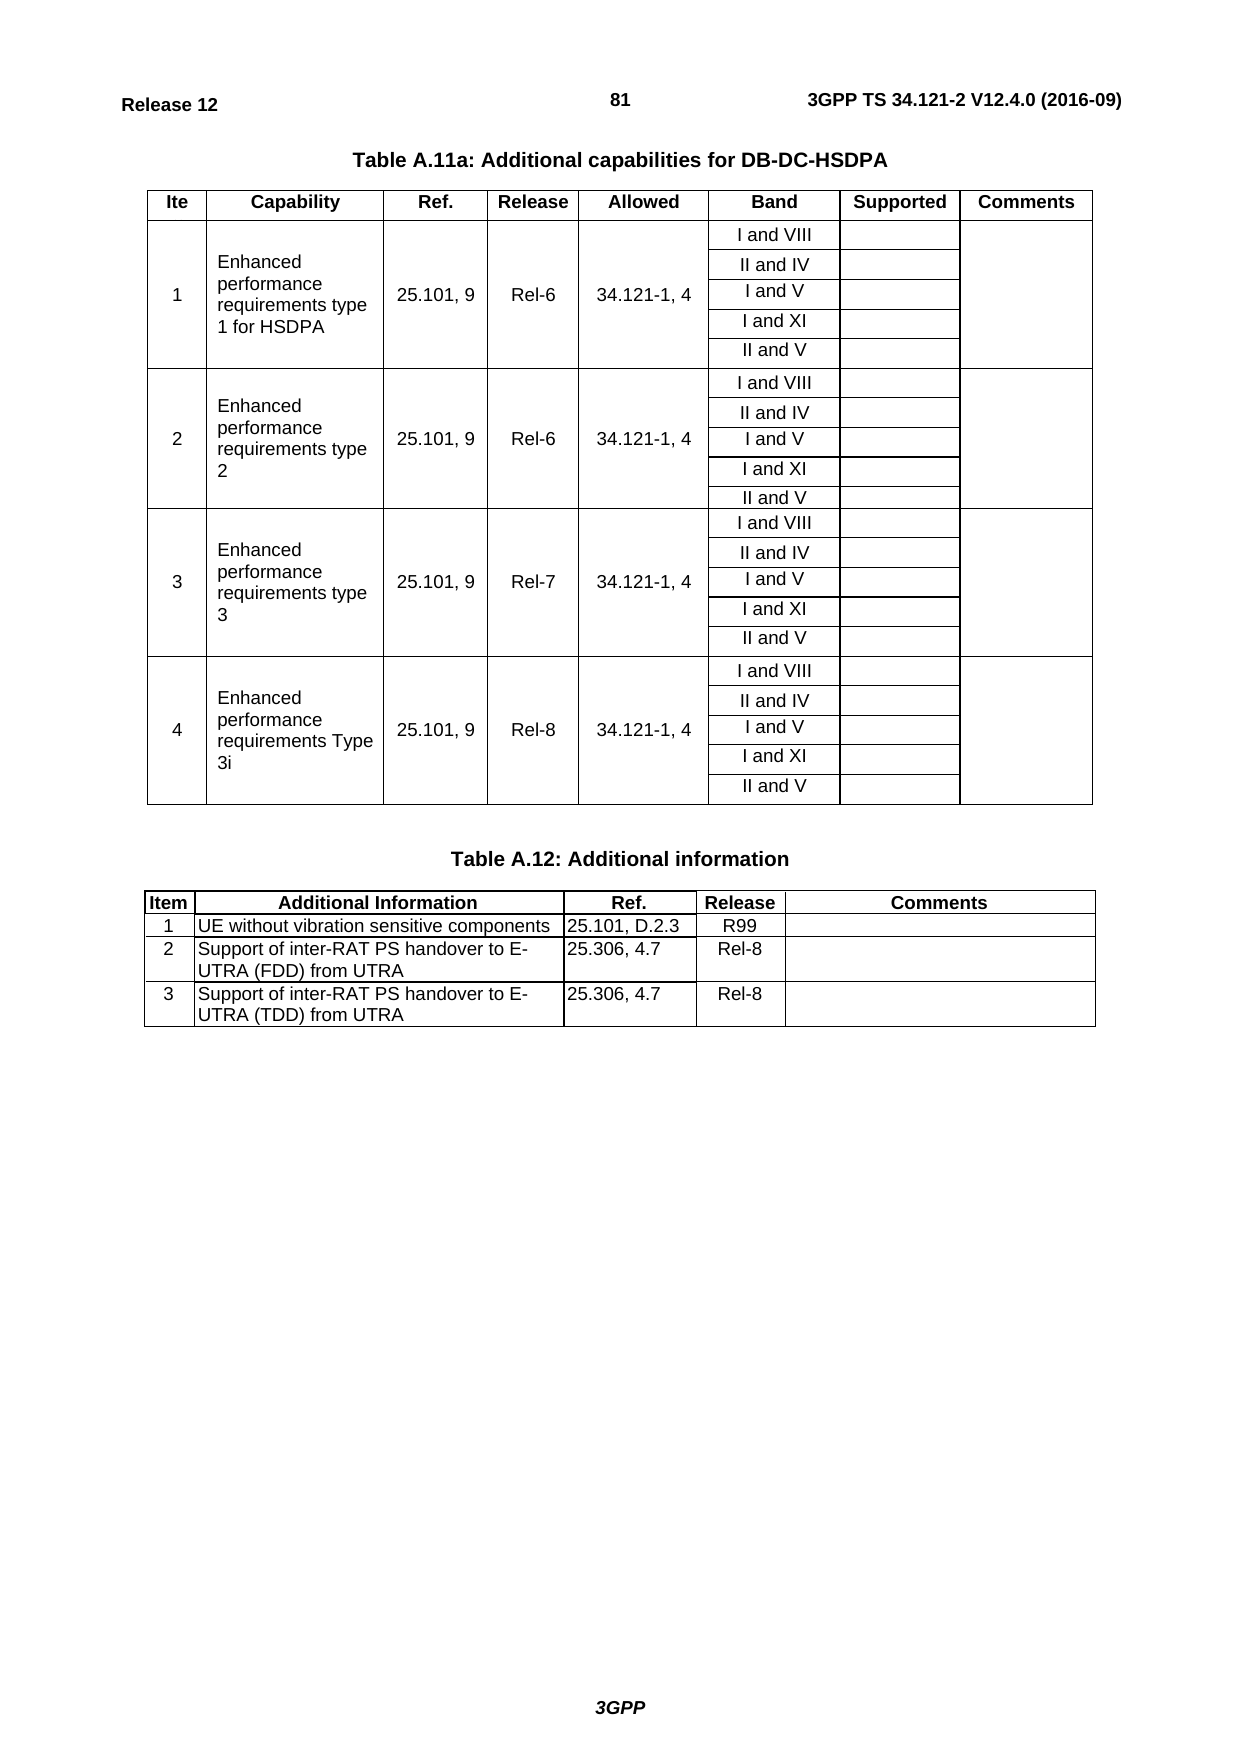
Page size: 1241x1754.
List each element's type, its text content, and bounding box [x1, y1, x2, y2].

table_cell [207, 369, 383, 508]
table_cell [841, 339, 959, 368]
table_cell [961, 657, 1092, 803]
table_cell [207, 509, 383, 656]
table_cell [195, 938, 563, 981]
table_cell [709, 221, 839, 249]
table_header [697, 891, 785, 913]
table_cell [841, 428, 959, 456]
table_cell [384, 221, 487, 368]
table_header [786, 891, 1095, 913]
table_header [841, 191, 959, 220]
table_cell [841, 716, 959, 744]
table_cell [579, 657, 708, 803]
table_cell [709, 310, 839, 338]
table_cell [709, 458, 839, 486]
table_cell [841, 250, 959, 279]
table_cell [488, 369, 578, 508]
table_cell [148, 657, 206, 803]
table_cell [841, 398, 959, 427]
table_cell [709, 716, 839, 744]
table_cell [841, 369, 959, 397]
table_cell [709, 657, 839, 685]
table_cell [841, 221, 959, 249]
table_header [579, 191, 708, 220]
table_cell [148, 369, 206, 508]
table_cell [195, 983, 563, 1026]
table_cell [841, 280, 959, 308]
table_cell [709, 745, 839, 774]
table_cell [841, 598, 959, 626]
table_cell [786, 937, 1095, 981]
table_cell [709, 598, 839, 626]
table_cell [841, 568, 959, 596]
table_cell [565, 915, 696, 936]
text Table A.11a: Additional capabilities for DB-DC-HSDPA [118, 147, 1122, 171]
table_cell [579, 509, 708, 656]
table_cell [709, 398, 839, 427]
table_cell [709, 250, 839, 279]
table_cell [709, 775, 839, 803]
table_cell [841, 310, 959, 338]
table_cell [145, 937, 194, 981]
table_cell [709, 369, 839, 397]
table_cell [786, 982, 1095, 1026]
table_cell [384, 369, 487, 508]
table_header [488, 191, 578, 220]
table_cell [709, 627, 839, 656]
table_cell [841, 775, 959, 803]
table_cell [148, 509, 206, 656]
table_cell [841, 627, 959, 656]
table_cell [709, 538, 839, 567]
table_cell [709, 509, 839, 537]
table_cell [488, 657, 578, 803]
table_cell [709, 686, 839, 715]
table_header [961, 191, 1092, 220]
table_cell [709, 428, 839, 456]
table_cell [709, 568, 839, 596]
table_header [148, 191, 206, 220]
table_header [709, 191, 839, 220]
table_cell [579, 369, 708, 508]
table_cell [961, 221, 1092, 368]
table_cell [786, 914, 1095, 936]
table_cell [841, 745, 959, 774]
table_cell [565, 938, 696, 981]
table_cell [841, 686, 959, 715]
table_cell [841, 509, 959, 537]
text Table A.12: Additional information [118, 847, 1122, 871]
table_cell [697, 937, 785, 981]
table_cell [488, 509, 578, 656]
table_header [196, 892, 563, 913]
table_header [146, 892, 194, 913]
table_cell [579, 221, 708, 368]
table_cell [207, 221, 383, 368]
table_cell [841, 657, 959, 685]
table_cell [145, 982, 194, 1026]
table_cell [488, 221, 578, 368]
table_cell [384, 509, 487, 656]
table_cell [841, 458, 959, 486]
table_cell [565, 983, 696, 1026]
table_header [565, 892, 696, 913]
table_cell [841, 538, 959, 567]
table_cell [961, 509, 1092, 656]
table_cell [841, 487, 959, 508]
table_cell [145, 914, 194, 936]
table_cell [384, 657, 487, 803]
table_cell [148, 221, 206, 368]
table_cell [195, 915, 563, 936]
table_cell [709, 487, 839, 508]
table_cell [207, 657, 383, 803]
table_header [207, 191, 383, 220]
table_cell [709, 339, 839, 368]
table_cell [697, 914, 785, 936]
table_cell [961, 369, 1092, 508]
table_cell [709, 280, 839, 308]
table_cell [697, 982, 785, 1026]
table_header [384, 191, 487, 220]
